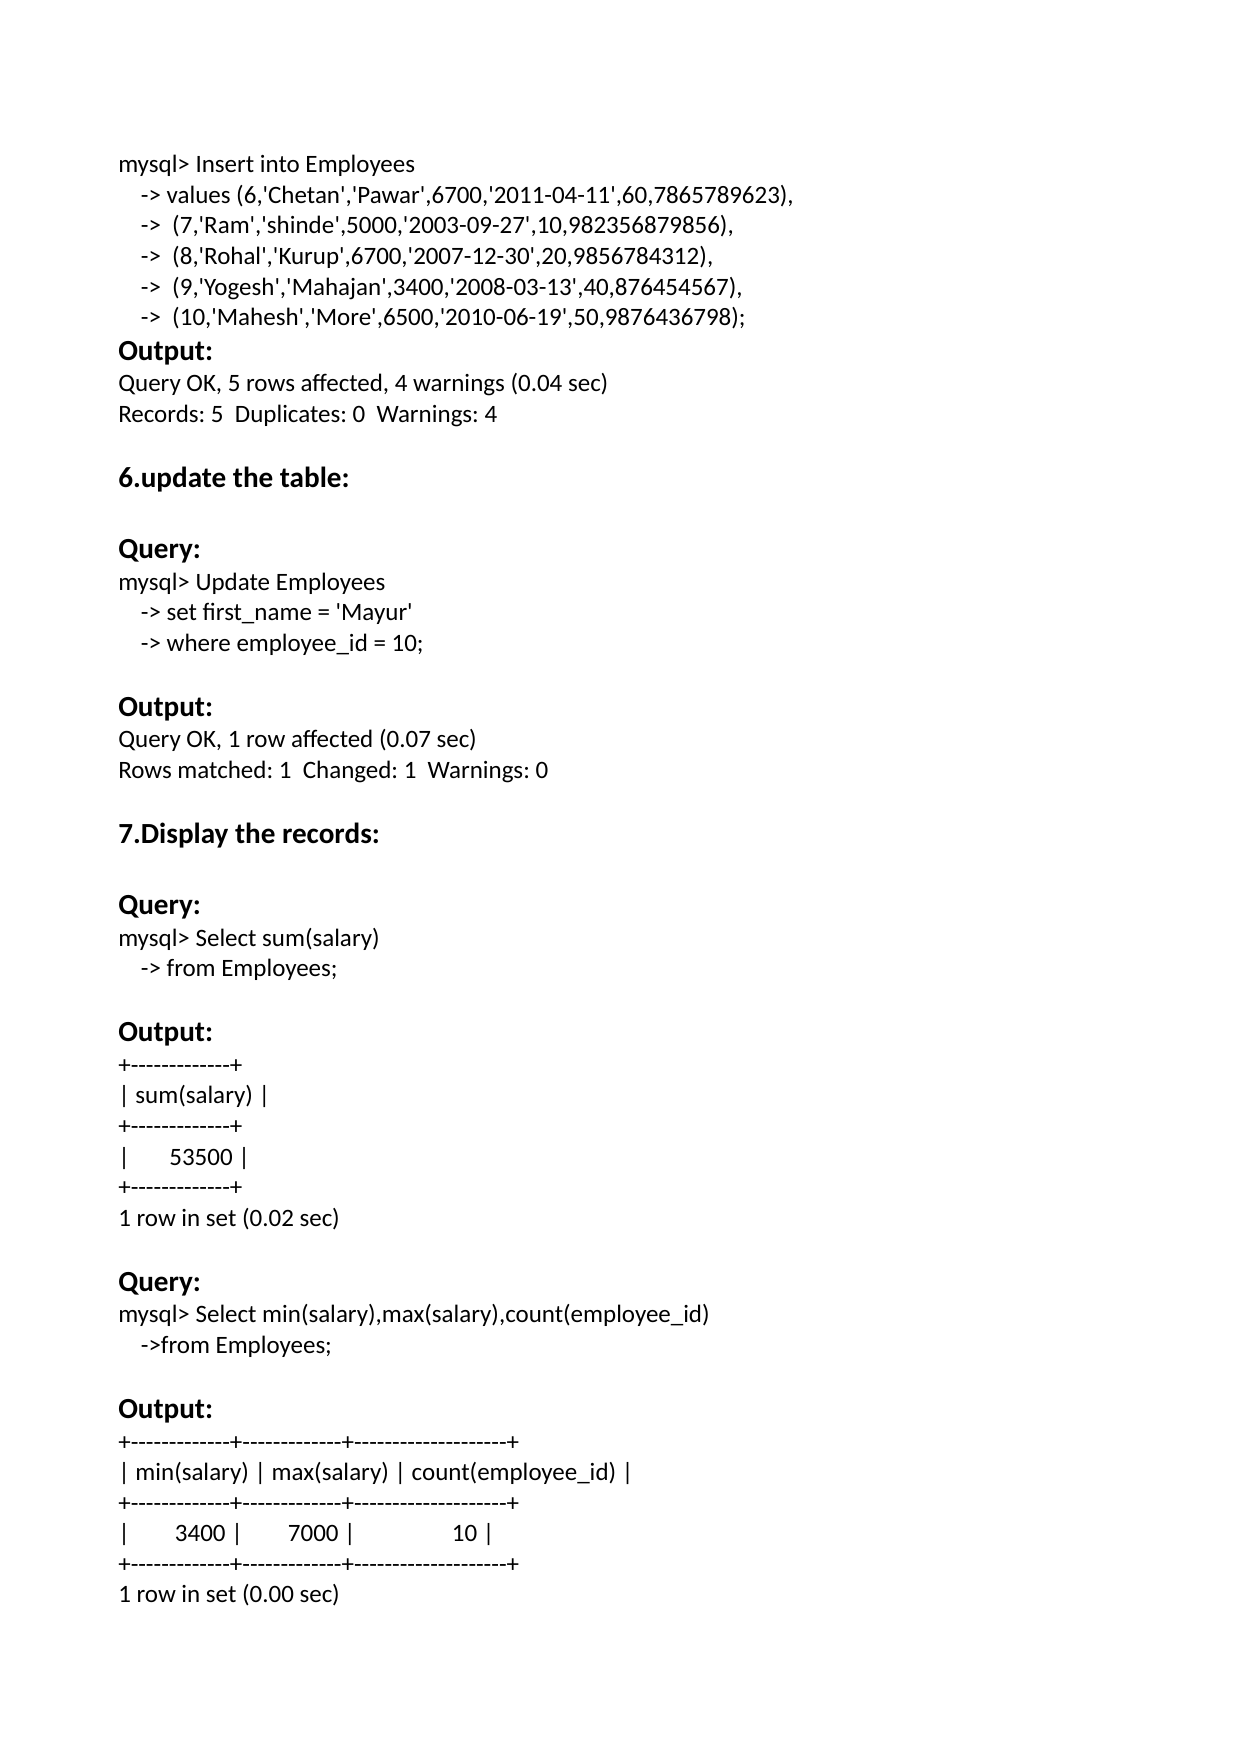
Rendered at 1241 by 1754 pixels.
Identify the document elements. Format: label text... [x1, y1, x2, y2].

text | sum(salary) | [118, 1080, 1122, 1110]
text -> (7,'Ram','shinde',5000,'2003-09-27',10,982356879856), [118, 210, 1122, 240]
text Rows matched: 1 Changed: 1 Warnings: 0 [118, 754, 1122, 784]
text Query: [118, 1263, 1122, 1298]
text 1 row in set (0.02 sec) [118, 1202, 1122, 1232]
text Query OK, 5 rows affected, 4 warnings (0.04 sec) [118, 367, 1122, 398]
text Query: [118, 886, 1122, 922]
text mysql> Update Employees [118, 566, 1122, 596]
text mysql> Select min(salary),max(salary),count(employee_id) [118, 1298, 1122, 1329]
text 1 row in set (0.00 sec) [118, 1578, 1122, 1609]
text Output: [118, 332, 1122, 367]
text -> (8,'Rohal','Kurup',6700,'2007-12-30',20,9856784312), [118, 240, 1122, 271]
text -> (10,'Mahesh','More',6500,'2010-06-19',50,9876436798); [118, 301, 1122, 332]
text +-------------+-------------+--------------------+ [118, 1426, 1122, 1456]
text +-------------+ [118, 1110, 1122, 1141]
text 7.Display the records: [118, 815, 1122, 851]
text mysql> Select sum(salary) [118, 922, 1122, 952]
text ->from Employees; [118, 1329, 1122, 1359]
text mysql> Insert into Employees [118, 149, 1122, 179]
text +-------------+ [118, 1171, 1122, 1202]
text 6.update the table: [118, 459, 1122, 494]
text Query: [118, 530, 1122, 566]
text | 53500 | [118, 1141, 1122, 1171]
text -> where employee_id = 10; [118, 627, 1122, 657]
text Records: 5 Duplicates: 0 Warnings: 4 [118, 398, 1122, 428]
text | 3400 | 7000 | 10 | [118, 1517, 1122, 1548]
text -> values (6,'Chetan','Pawar',6700,'2011-04-11',60,7865789623), [118, 179, 1122, 210]
text -> (9,'Yogesh','Mahajan',3400,'2008-03-13',40,876454567), [118, 271, 1122, 301]
text -> set first_name = 'Mayur' [118, 596, 1122, 627]
text Output: [118, 1013, 1122, 1049]
text Query OK, 1 row affected (0.07 sec) [118, 723, 1122, 754]
text -> from Employees; [118, 952, 1122, 983]
text Output: [118, 688, 1122, 723]
text +-------------+-------------+--------------------+ [118, 1548, 1122, 1578]
text Output: [118, 1390, 1122, 1426]
text +-------------+-------------+--------------------+ [118, 1487, 1122, 1517]
text | min(salary) | max(salary) | count(employee_id) | [118, 1456, 1122, 1487]
text +-------------+ [118, 1049, 1122, 1080]
